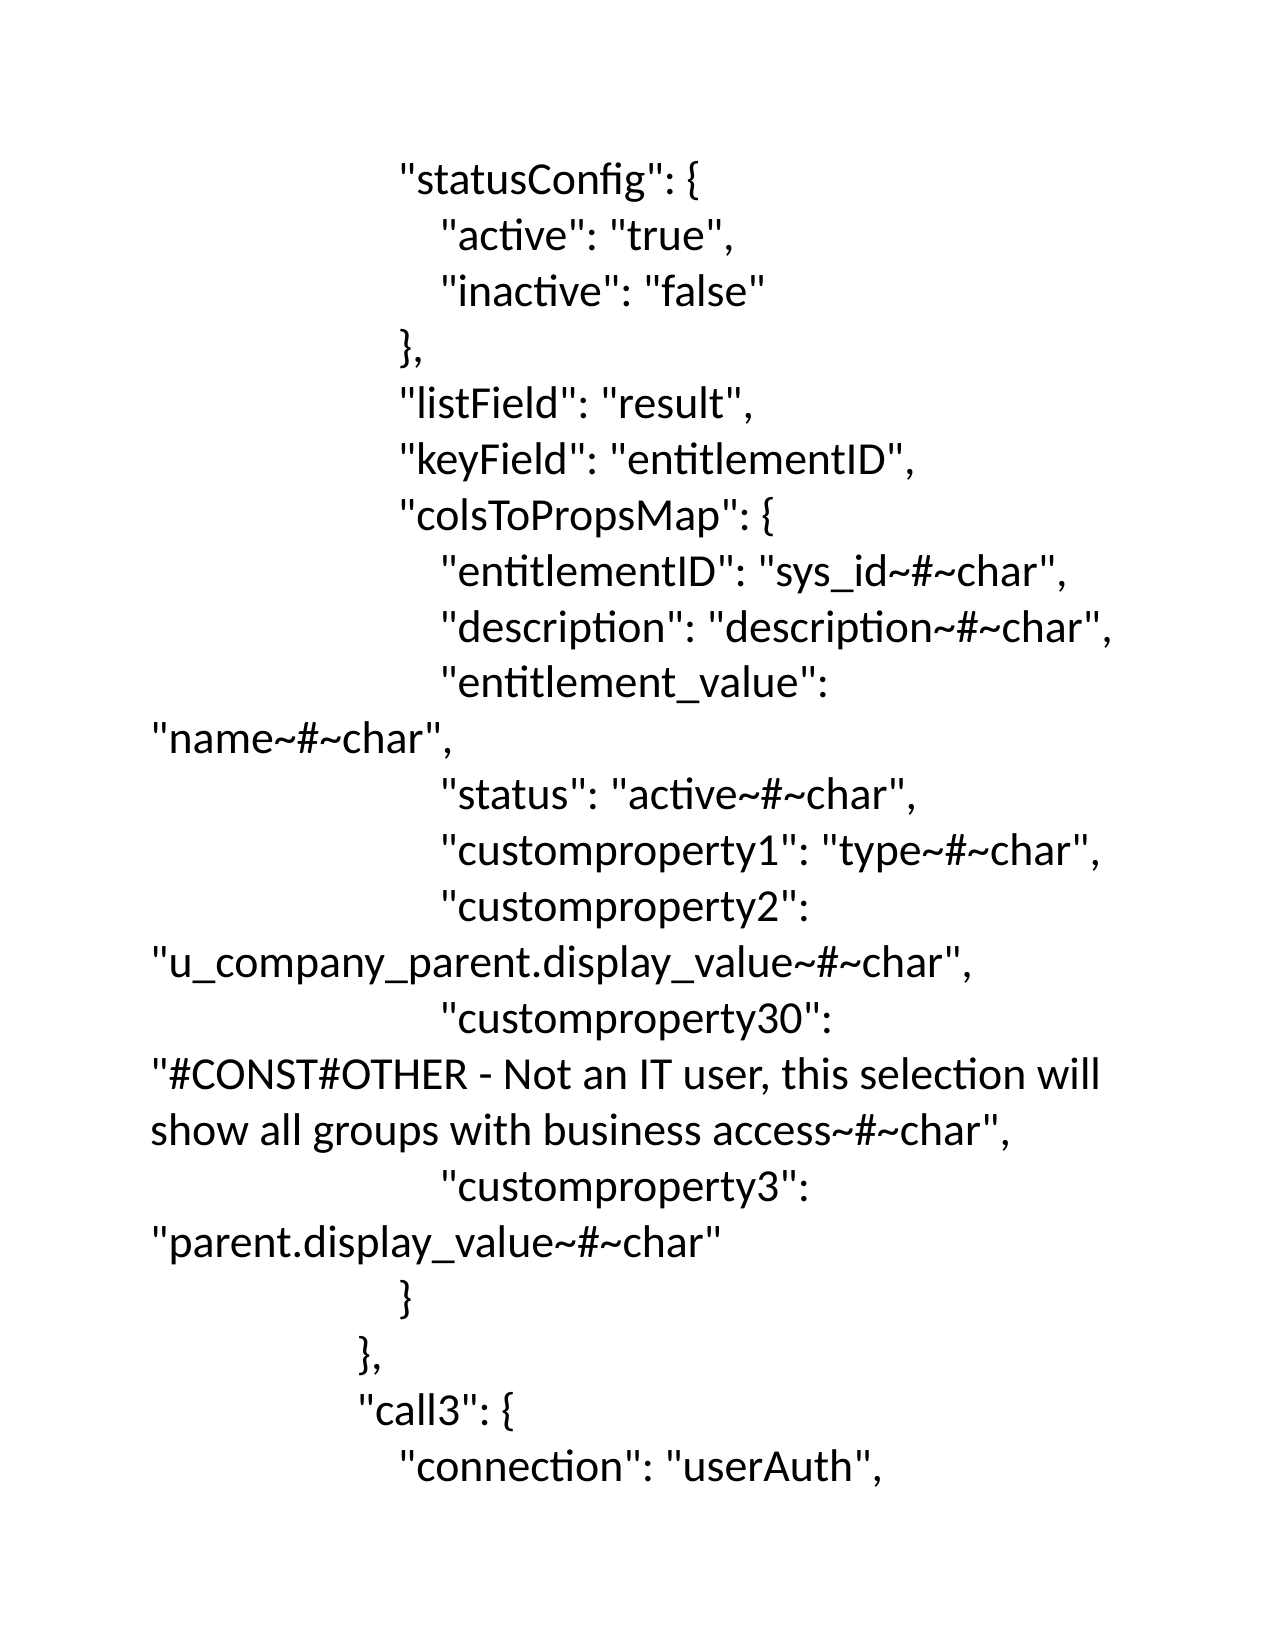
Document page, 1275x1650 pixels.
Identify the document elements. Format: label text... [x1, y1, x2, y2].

text "customproperty2": "u_company_parent.display_value~#~char", [150, 877, 1125, 989]
text "customproperty1": "type~#~char", [150, 821, 1125, 877]
text "entitlementID": "sys_id~#~char", [150, 542, 1125, 597]
text "customproperty3": "parent.display_value~#~char" [150, 1157, 1125, 1269]
text "keyField": "entitlementID", [150, 430, 1125, 486]
text "connection": "userAuth", [150, 1437, 1125, 1492]
text "inactive": "false" [150, 262, 1125, 318]
text "entitlement_value": "name~#~char", [150, 653, 1125, 765]
text }, [150, 318, 1125, 374]
text "customproperty30": "#CONST#OTHER - Not an IT user, this selection will show all groups with business access~#~char", [150, 989, 1125, 1157]
text "status": "active~#~char", [150, 765, 1125, 821]
text "active": "true", [150, 206, 1125, 262]
text }, [150, 1325, 1125, 1381]
text "colsToPropsMap": { [150, 486, 1125, 542]
text } [150, 1269, 1125, 1325]
text "call3": { [150, 1381, 1125, 1437]
text "description": "description~#~char", [150, 597, 1125, 653]
text "listField": "result", [150, 374, 1125, 430]
text "statusConfig": { [150, 150, 1125, 206]
